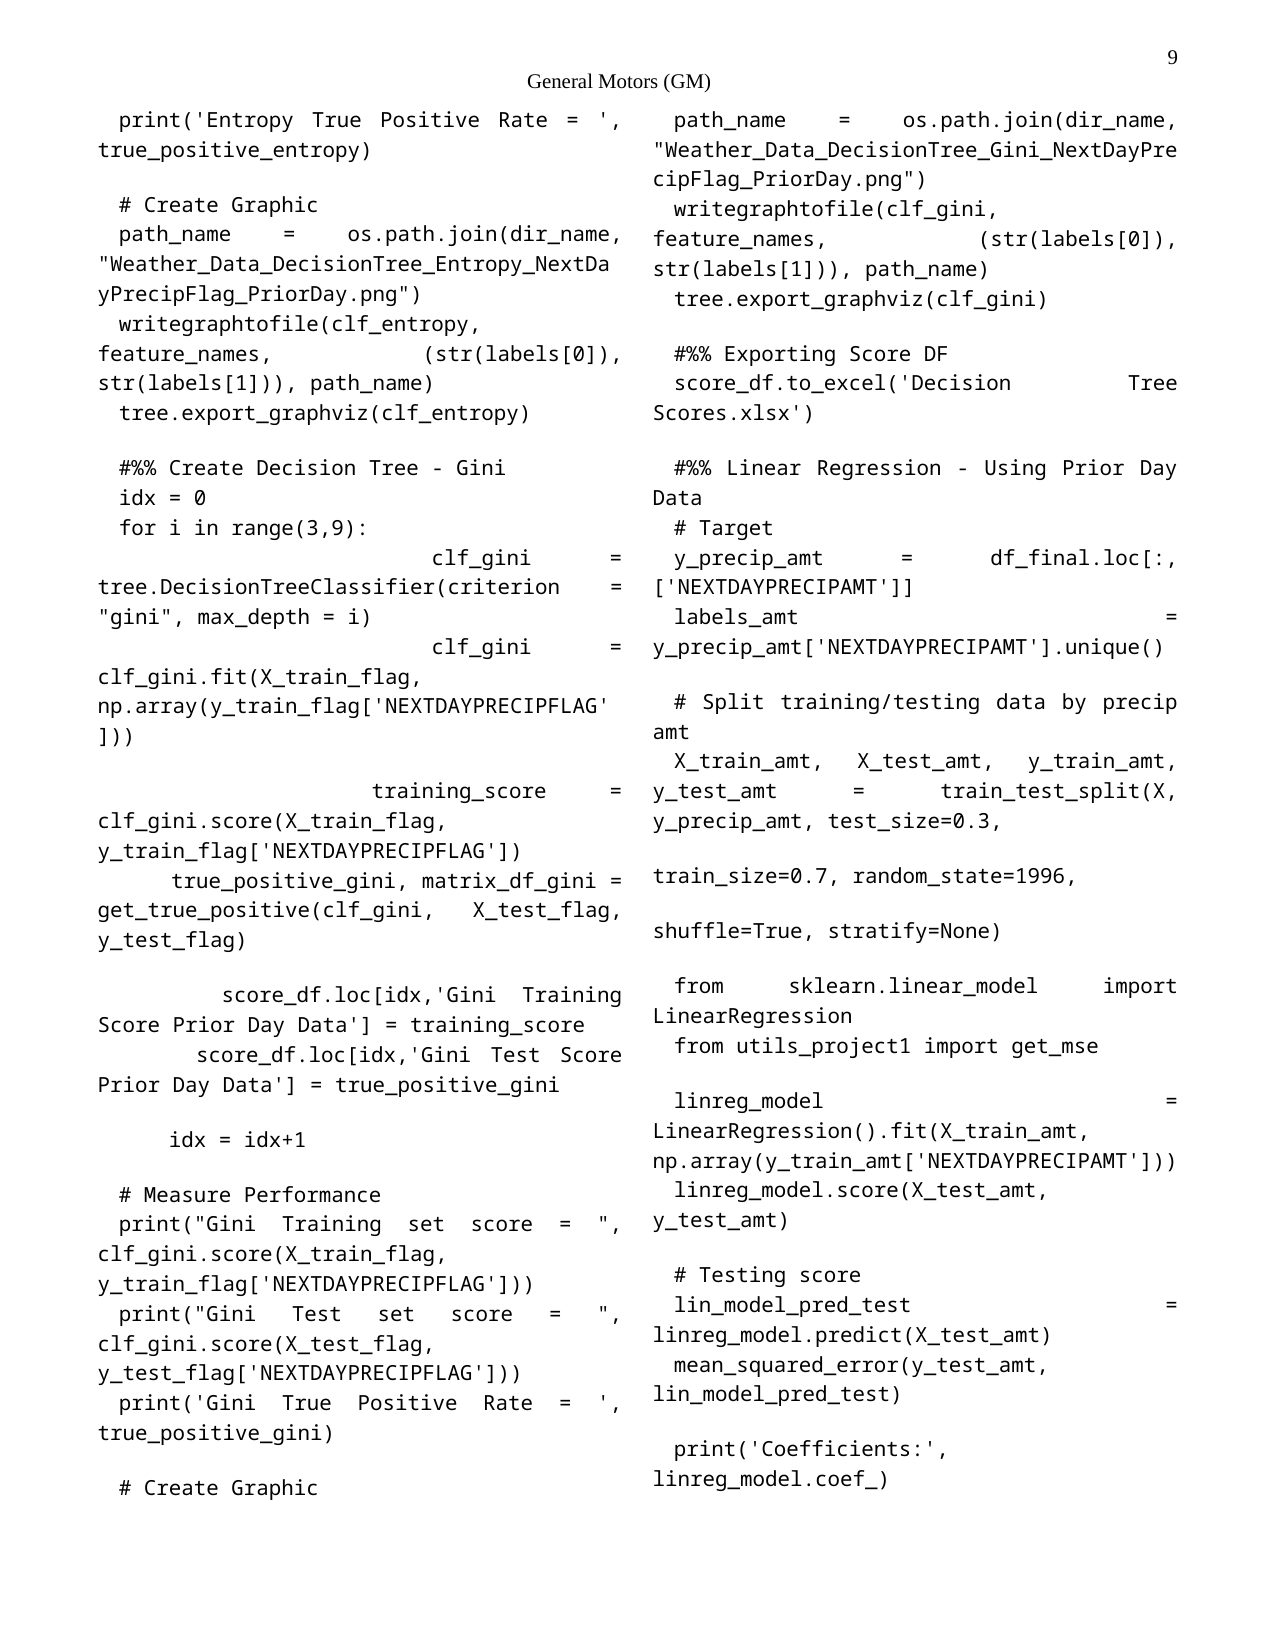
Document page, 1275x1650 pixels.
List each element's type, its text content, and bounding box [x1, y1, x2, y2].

text train_size=0.7, random_state=1996, [652, 836, 1177, 890]
text X_train_amt, X_test_amt, y_train_amt, y_test_amt = train_test_split(X, y_precip_amt, test_size=0.3, [652, 747, 1177, 835]
text # Testing score [652, 1260, 1177, 1289]
text score_df.to_excel('Decision Tree Scores.xlsx') [652, 368, 1177, 427]
text score_df.loc[idx,'Gini Training Score Prior Day Data'] = training_score [97, 980, 622, 1039]
text y_precip_amt = df_final.loc[:, ['NEXTDAYPRECIPAMT']] [652, 543, 1177, 601]
text labels_amt = y_precip_amt['NEXTDAYPRECIPAMT'].unique() [652, 602, 1177, 661]
text writegraphtofile(clf_gini, feature_names, (str(labels[0]), str(labels[1])), path_name) [652, 194, 1177, 282]
text #%% Create Decision Tree - Gini [97, 453, 622, 482]
text print('Gini True Positive Rate = ', true_positive_gini) [97, 1388, 622, 1447]
text tree.export_graphviz(clf_gini) [652, 284, 1177, 312]
text path_name = os.path.join(dir_name, "Weather_Data_DecisionTree_Gini_NextDayPrecipFlag_PriorDay.png") [652, 105, 1177, 193]
text true_positive_gini, matrix_df_gini = get_true_positive(clf_gini, X_test_flag, y_test_flag) [97, 866, 622, 954]
text lin_model_pred_test = linreg_model.predict(X_test_amt) [652, 1290, 1177, 1348]
text # Measure Performance [97, 1180, 622, 1208]
text from sklearn.linear_model import LinearRegression [652, 972, 1177, 1030]
text score_df.loc[idx,'Gini Test Score Prior Day Data'] = true_positive_gini [97, 1040, 622, 1098]
text idx = 0 [97, 483, 622, 512]
text training_score = clf_gini.score(X_train_flag, y_train_flag['NEXTDAYPRECIPFLAG']) [97, 776, 622, 864]
text writegraphtofile(clf_entropy, feature_names, (str(labels[0]), str(labels[1])), path_name) [97, 309, 622, 397]
text from utils_project1 import get_mse [652, 1031, 1177, 1060]
text print('Coefficients:', linreg_model.coef_) [652, 1434, 1177, 1493]
text linreg_model = LinearRegression().fit(X_train_amt, np.array(y_train_amt['NEXTDAYPRECIPAMT'])) [652, 1086, 1177, 1174]
text path_name = os.path.join(dir_name, "Weather_Data_DecisionTree_Entropy_NextDayPrecipFlag_PriorDay.png") [97, 219, 622, 308]
text linreg_model.score(X_test_amt, y_test_amt) [652, 1176, 1177, 1234]
text shuffle=True, stratify=None) [652, 891, 1177, 945]
text mean_squared_error(y_test_amt, lin_model_pred_test) [652, 1350, 1177, 1408]
text #%% Exporting Score DF [652, 339, 1177, 367]
text # Split training/testing data by precip amt [652, 687, 1177, 745]
text print("Gini Test set score = ", clf_gini.score(X_test_flag, y_test_flag['NEXTDAYPRECIPFLAG'])) [97, 1299, 622, 1387]
text clf_gini = tree.DecisionTreeClassifier(criterion = "gini", max_depth = i) [97, 543, 622, 631]
text #%% Linear Regression - Using Prior Day Data [652, 453, 1177, 512]
text idx = idx+1 [97, 1125, 622, 1153]
text clf_gini = clf_gini.fit(X_train_flag, np.array(y_train_flag['NEXTDAYPRECIPFLAG'])) [97, 632, 622, 750]
text # Target [652, 513, 1177, 541]
text print('Entropy True Positive Rate = ', true_positive_entropy) [97, 105, 622, 163]
text print("Gini Training set score = ", clf_gini.score(X_train_flag, y_train_flag['NEXTDAYPRECIPFLAG'])) [97, 1209, 622, 1298]
text tree.export_graphviz(clf_entropy) [97, 398, 622, 427]
text # Create Graphic [97, 1473, 622, 1502]
text # Create Graphic [97, 190, 622, 218]
text for i in range(3,9): [97, 513, 622, 541]
